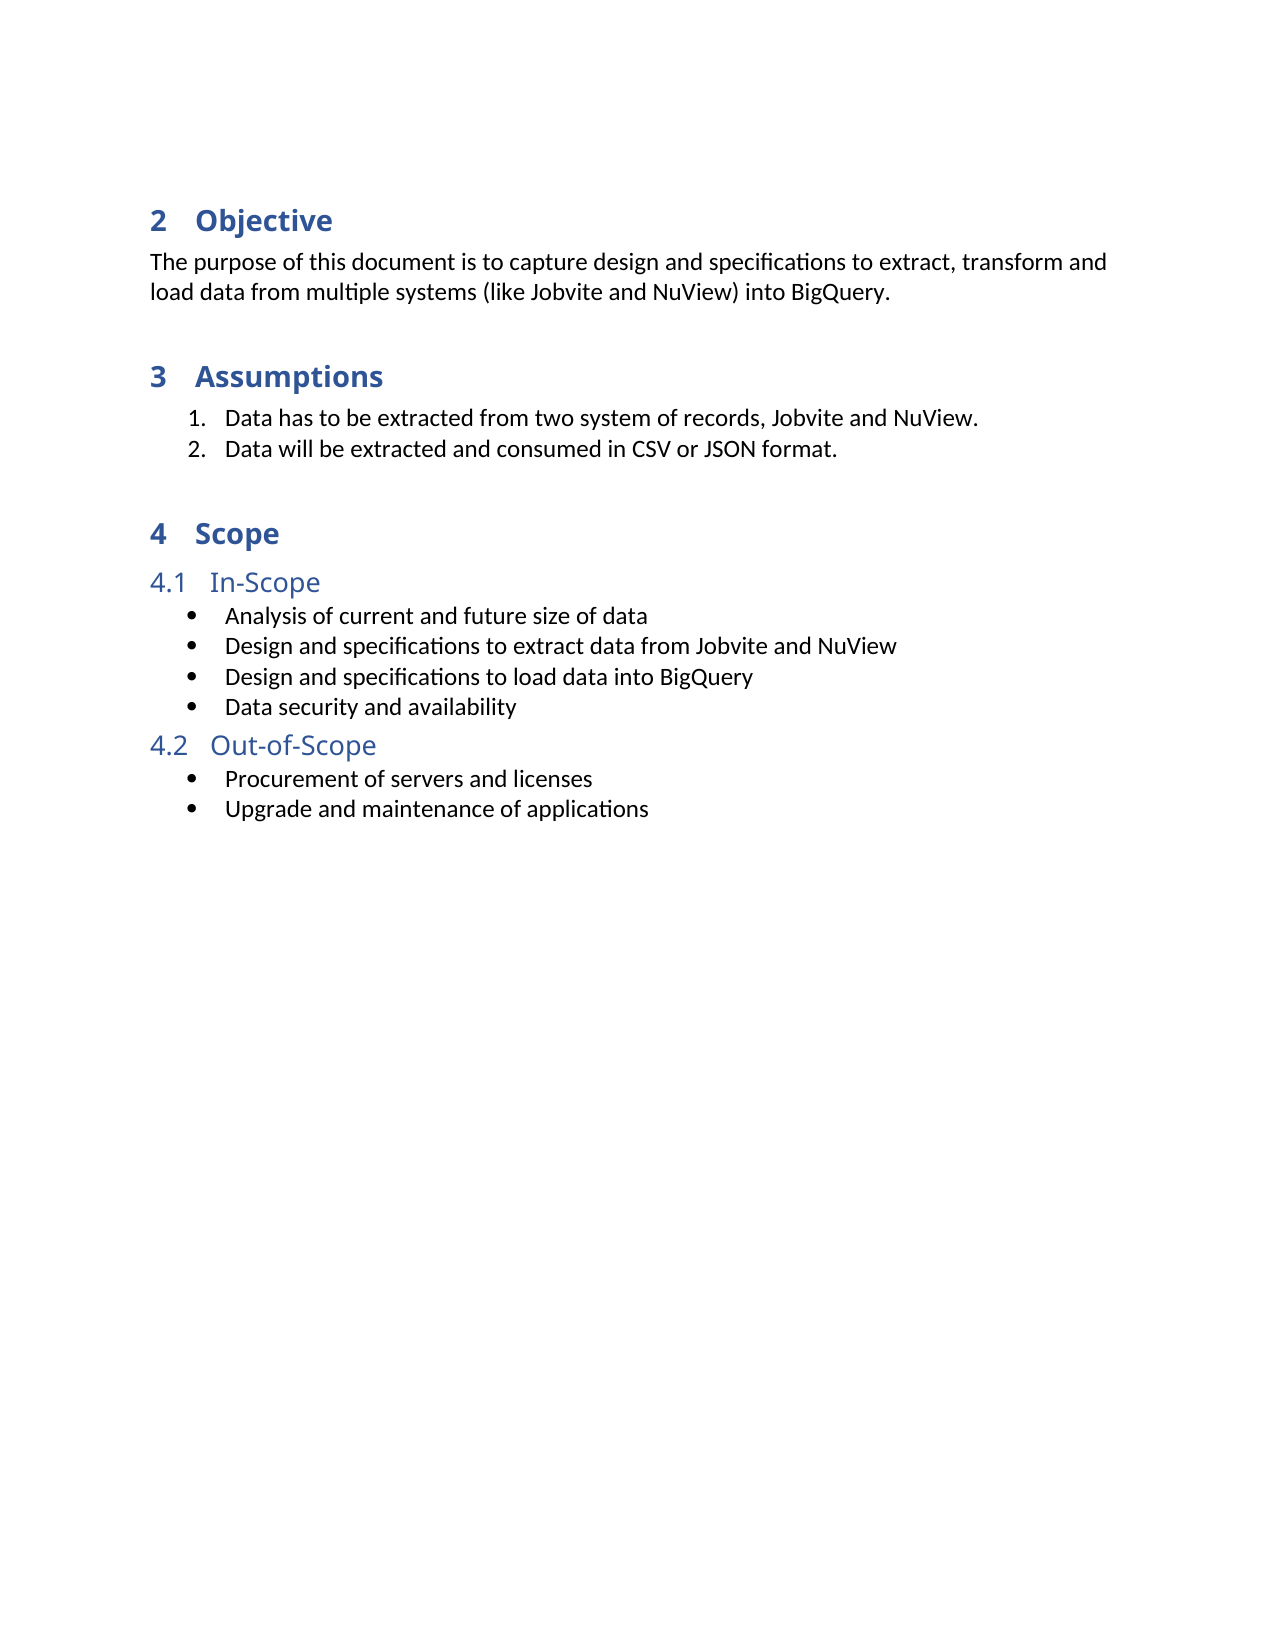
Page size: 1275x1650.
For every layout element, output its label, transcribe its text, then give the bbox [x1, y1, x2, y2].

list Procurement of servers and licenses [187, 763, 1125, 794]
list Data security and availability [187, 692, 1125, 722]
text The purpose of this document is to capture design and specifications to extract, transform and load data from multiple systems (like Jobvite and NuView) into BigQuery. [150, 246, 1125, 307]
list Data will be extracted and consumed in CSV or JSON format. [187, 433, 1125, 463]
list Upgrade and maintenance of applications [187, 794, 1125, 824]
subtitle Scope [150, 513, 1125, 553]
subtitle In-Scope [150, 563, 1125, 600]
list Data has to be extracted from two system of records, Jobvite and NuView. [187, 402, 1125, 433]
subtitle Objective [150, 200, 1125, 240]
subtitle Assumptions [150, 357, 1125, 396]
list Analysis of current and future size of data [187, 600, 1125, 631]
list Design and specifications to extract data from Jobvite and NuView [187, 631, 1125, 661]
subtitle Out-of-Scope [150, 726, 1125, 763]
list Design and specifications to load data into BigQuery [187, 661, 1125, 692]
